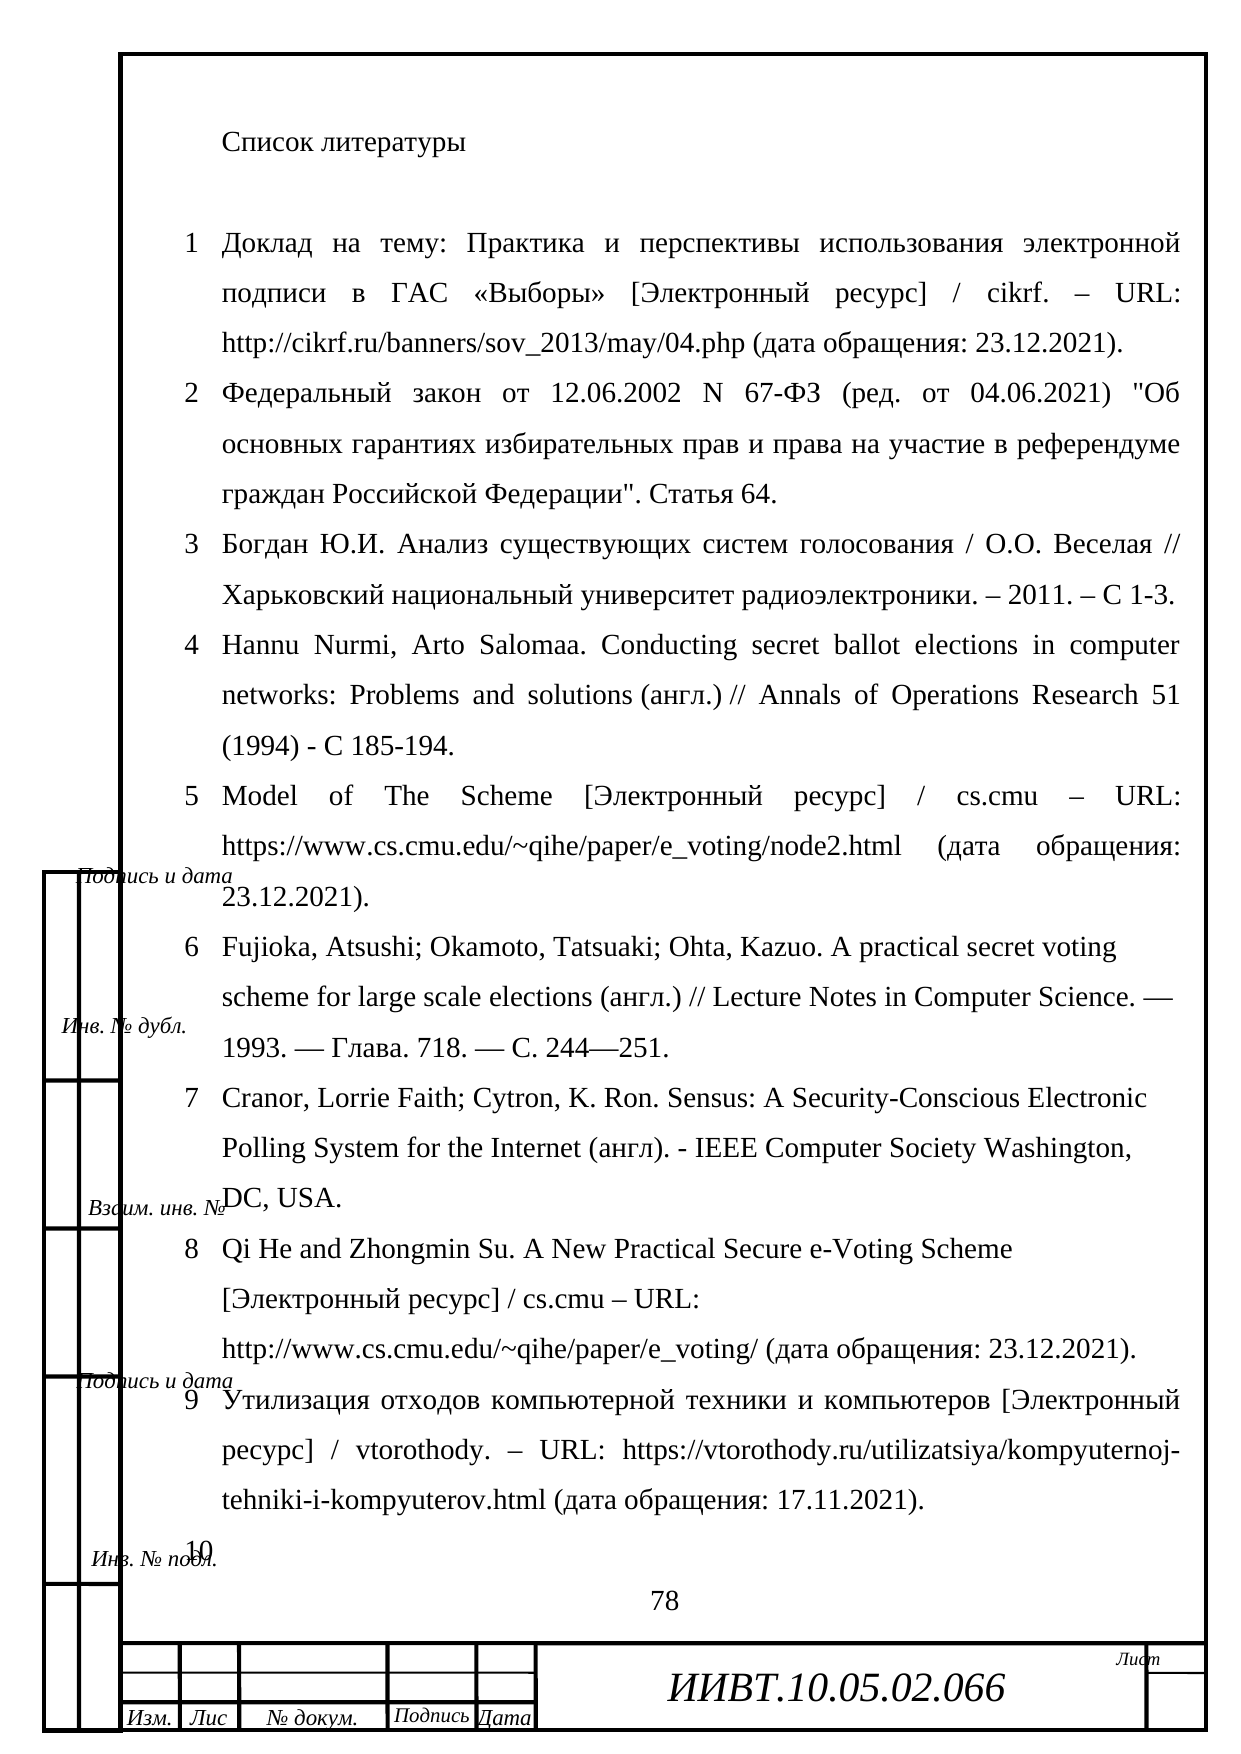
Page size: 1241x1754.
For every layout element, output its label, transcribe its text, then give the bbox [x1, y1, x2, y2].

list Доклад на тему: Практика и перспективы использования электронной подписи в ГАС «Выборы» [Электронный ресурс] / cikrf. – URL: http://cikrf.ru/banners/sov_2013/may/04.php (дата обращения: 23.12.2021). [184, 225, 1181, 359]
list Qi He and Zhongmin Su. A New Practical Secure e-Voting Scheme [Электронный ресурс] / cs.cmu – URL: http://www.cs.cmu.edu/~qihe/paper/e_voting/ (дата обращения: 23.12.2021). [184, 1231, 1181, 1365]
list Fujioka, Atsushi; Okamoto, Tatsuaki; Ohta, Kazuo. A practical secret voting scheme for large scale elections (англ.) // Lecture Notes in Computer Science. — 1993. — Глава. 718. — С. 244—251. [184, 929, 1181, 1063]
title Список литературы [221, 124, 1181, 158]
list Model of The Scheme [Электронный ресурс] / cs.cmu – URL: https://www.cs.cmu.edu/~qihe/paper/e_voting/node2.html (дата обращения: 23.12.2021). [184, 778, 1181, 912]
list Утилизация отходов компьютерной техники и компьютеров [Электронный ресурс] / vtorothody. – URL: https://vtorothody.ru/utilizatsiya/kompyuternoj-tehniki-i-kompyuterov.html (дата обращения: 17.11.2021). [184, 1382, 1181, 1516]
list Федеральный закон от 12.06.2002 N 67-ФЗ (ред. от 04.06.2021) "Об основных гарантиях избирательных прав и права на участие в референдуме граждан Российской Федерации". Статья 64. [184, 376, 1181, 510]
list Cranor, Lorrie Faith; Cytron, K. Ron. Sensus: A Security-Conscious Electronic Polling System for the Internet (англ). - IEEE Computer Society Washington, DC, USA. [184, 1080, 1181, 1214]
list Богдан Ю.И. Анализ существующих систем голосования / О.О. Веселая // Харьковский национальный университет радиоэлектроники. – 2011. – С 1-3. [184, 527, 1181, 610]
list Hannu Nurmi, Arto Salomaa. Conducting secret ballot elections in computer networks: Problems and solutions (англ.) // Annals of Operations Research 51 (1994) - С 185-194. [184, 627, 1181, 761]
